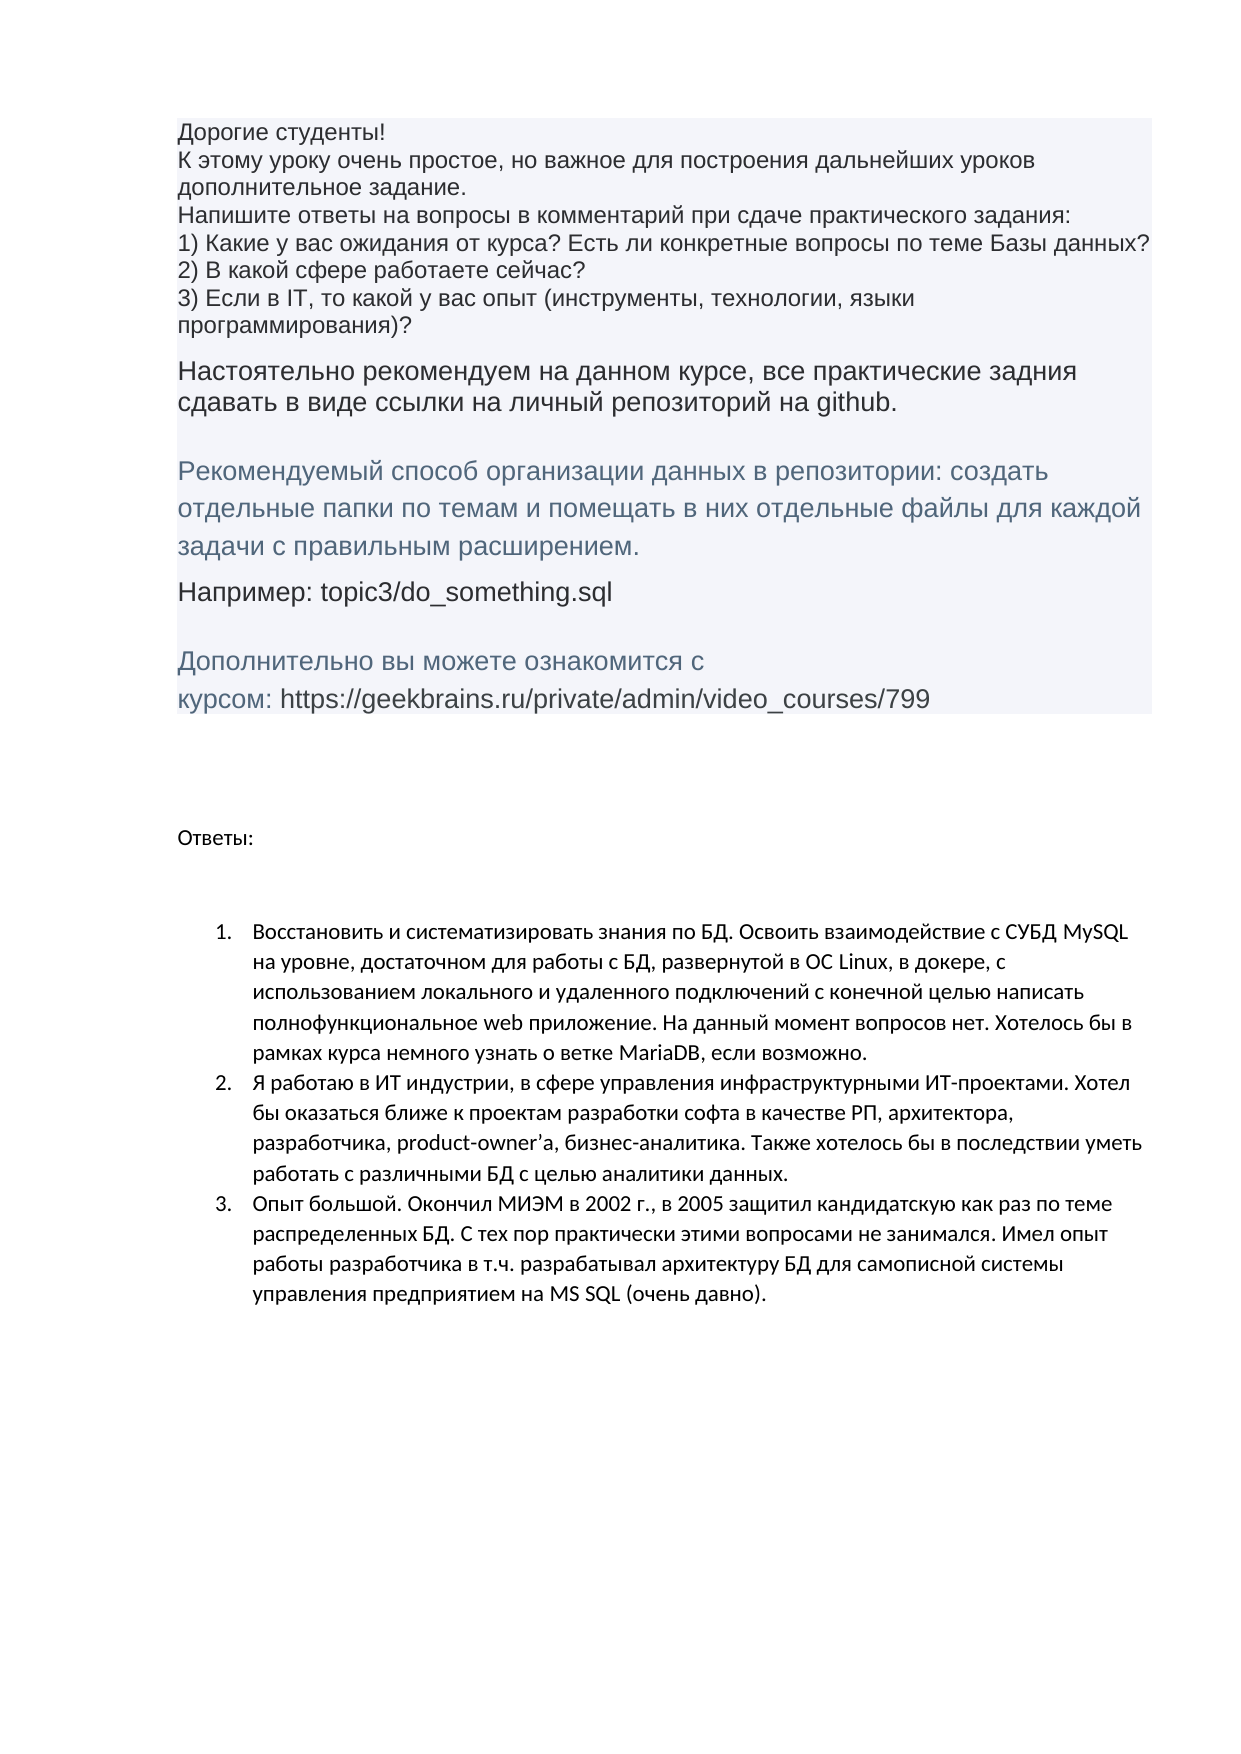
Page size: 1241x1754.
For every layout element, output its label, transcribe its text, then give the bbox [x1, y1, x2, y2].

text Настоятельно рекомендуем на данном курсе, все практические задния сдавать в виде ссылки на личный репозиторий на github. [177, 354, 1152, 417]
text Напишите ответы на вопросы в комментарий при сдаче практического задания: 1) Какие у вас ожидания от курса? Есть ли конкретные вопросы по теме Базы данных? 2) В какой сфере работаете сейчас? 3) Если в IT, то какой у вас опыт (инструменты, технологии, языки программирования)? [177, 201, 1152, 339]
list Опыт большой. Окончил МИЭМ в 2002 г., в 2005 защитил кандидатскую как раз по теме распределенных БД. С тех пор практически этими вопросами не занимался. Имел опыт работы разработчика в т.ч. разрабатывал архитектуру БД для самописной системы управления предприятием на MS SQL (очень давно). [215, 1189, 1152, 1308]
text Например: topic3/do_something.sql [177, 576, 1152, 608]
text Дополнительно вы можете ознакомится с курсом: https://geekbrains.ru/private/admin/video_courses/799 [177, 639, 1152, 714]
text К этому уроку очень простое, но важное для построения дальнейших уроков дополнительное задание. [177, 146, 1152, 201]
text Ответы: [177, 823, 1152, 851]
list Я работаю в ИТ индустрии, в сфере управления инфраструктурными ИТ-проектами. Хотел бы оказаться ближе к проектам разработки софта в качестве РП, архитектора, разработчика, product-owner’а, бизнес-аналитика. Также хотелось бы в последствии уметь работать с различными БД с целью аналитики данных. [215, 1068, 1152, 1187]
text Рекомендуемый способ организации данных в репозитории: создать отдельные папки по темам и помещать в них отдельные файлы для каждой задачи с правильным расширением. [177, 448, 1152, 561]
list Восстановить и систематизировать знания по БД. Освоить взаимодействие с СУБД MySQL на уровне, достаточном для работы с БД, развернутой в ОС Linux, в докере, с использованием локального и удаленного подключений с конечной целью написать полнофункциональное web приложение. На данный момент вопросов нет. Хотелось бы в рамках курса немного узнать о ветке MariaDB, если возможно. [215, 917, 1152, 1066]
text Дорогие студенты! [177, 118, 1152, 146]
